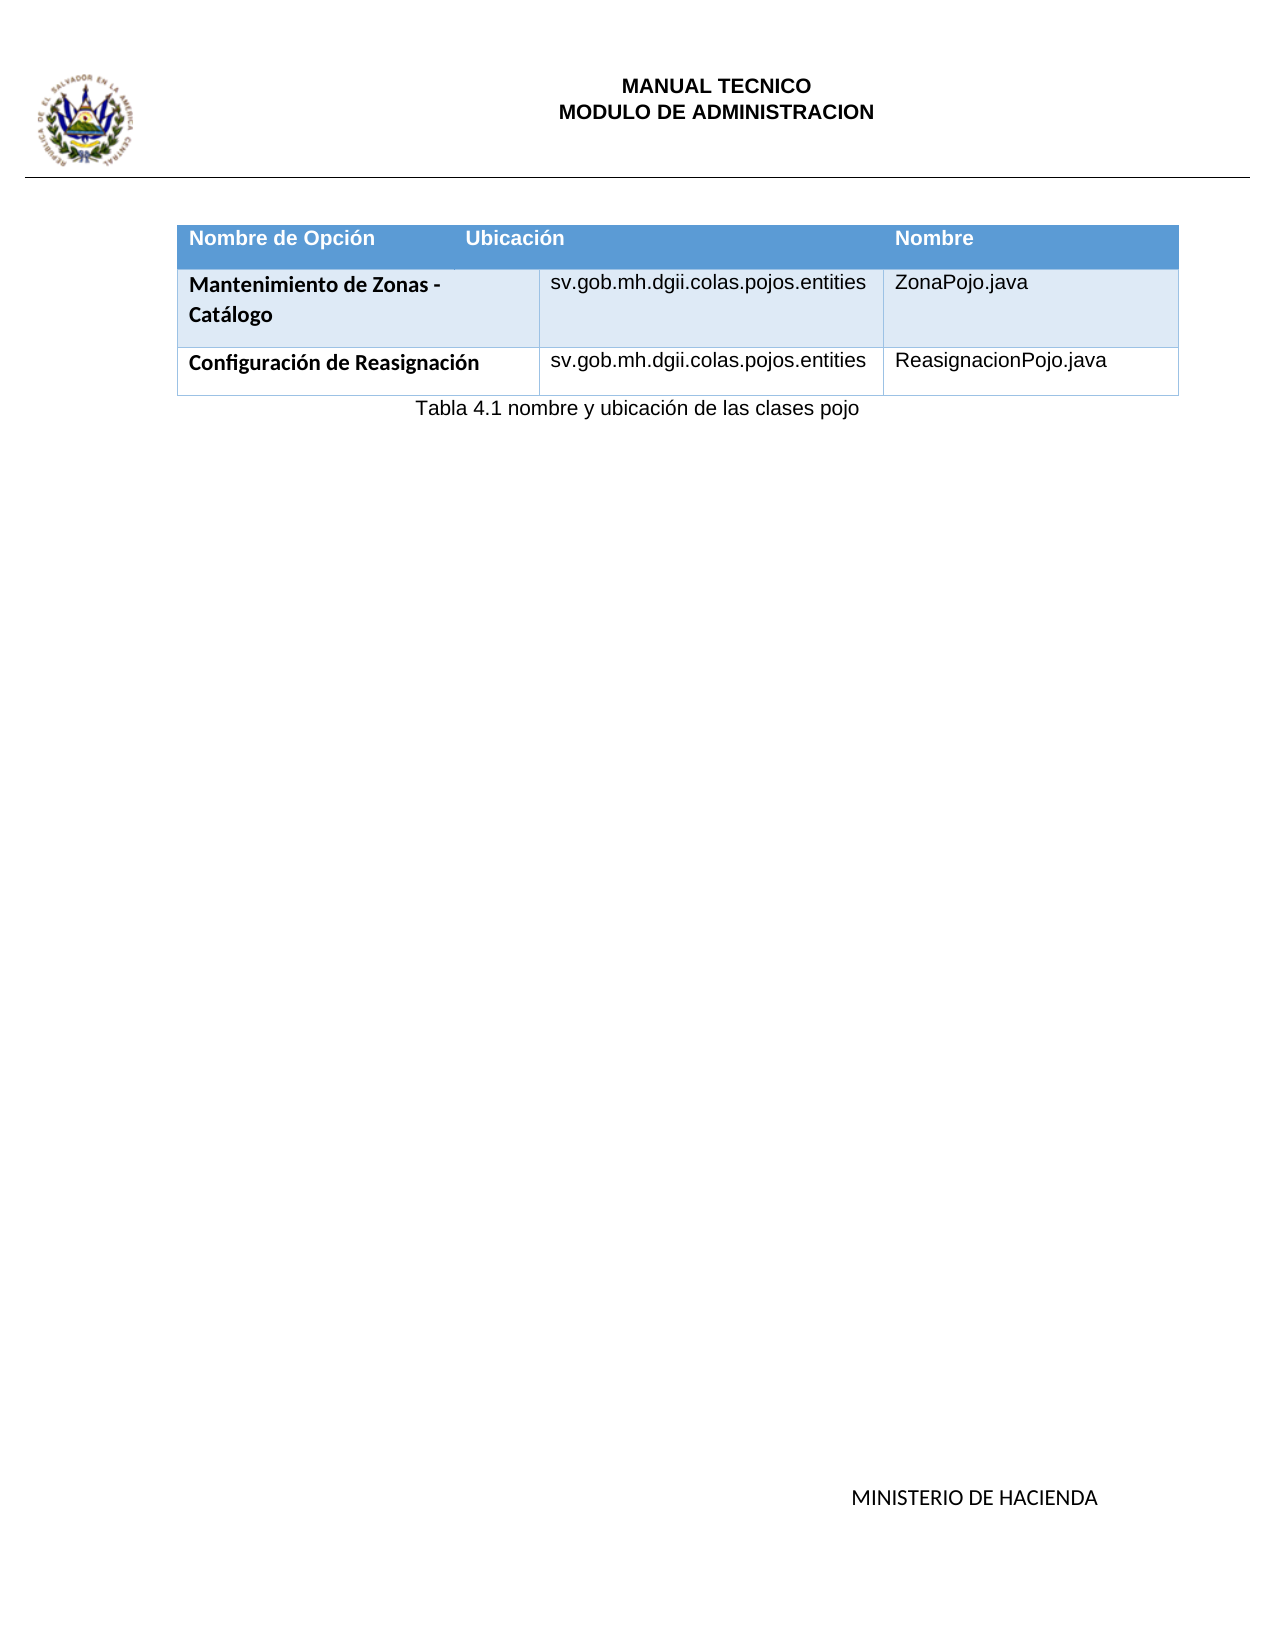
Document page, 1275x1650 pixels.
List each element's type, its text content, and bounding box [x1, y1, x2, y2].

table_cell sv.gob.mh.dgii.colas.pojos.entities [540, 348, 883, 394]
table_header Ubicación [455, 226, 883, 269]
picture [34, 73, 137, 168]
table_cell ZonaPojo.java [884, 270, 1178, 347]
table_header Nombre [884, 226, 1178, 269]
table_cell Configuración de Reasignación [178, 348, 539, 394]
list Tabla 4.1 nombre y ubicación de las clases pojo [177, 396, 1098, 419]
table_cell sv.gob.mh.dgii.colas.pojos.entities [540, 270, 883, 347]
table_header Nombre de Opción [178, 226, 454, 269]
table_cell Mantenimiento de Zonas - Catálogo [178, 270, 539, 347]
table_cell ReasignacionPojo.java [884, 348, 1178, 394]
